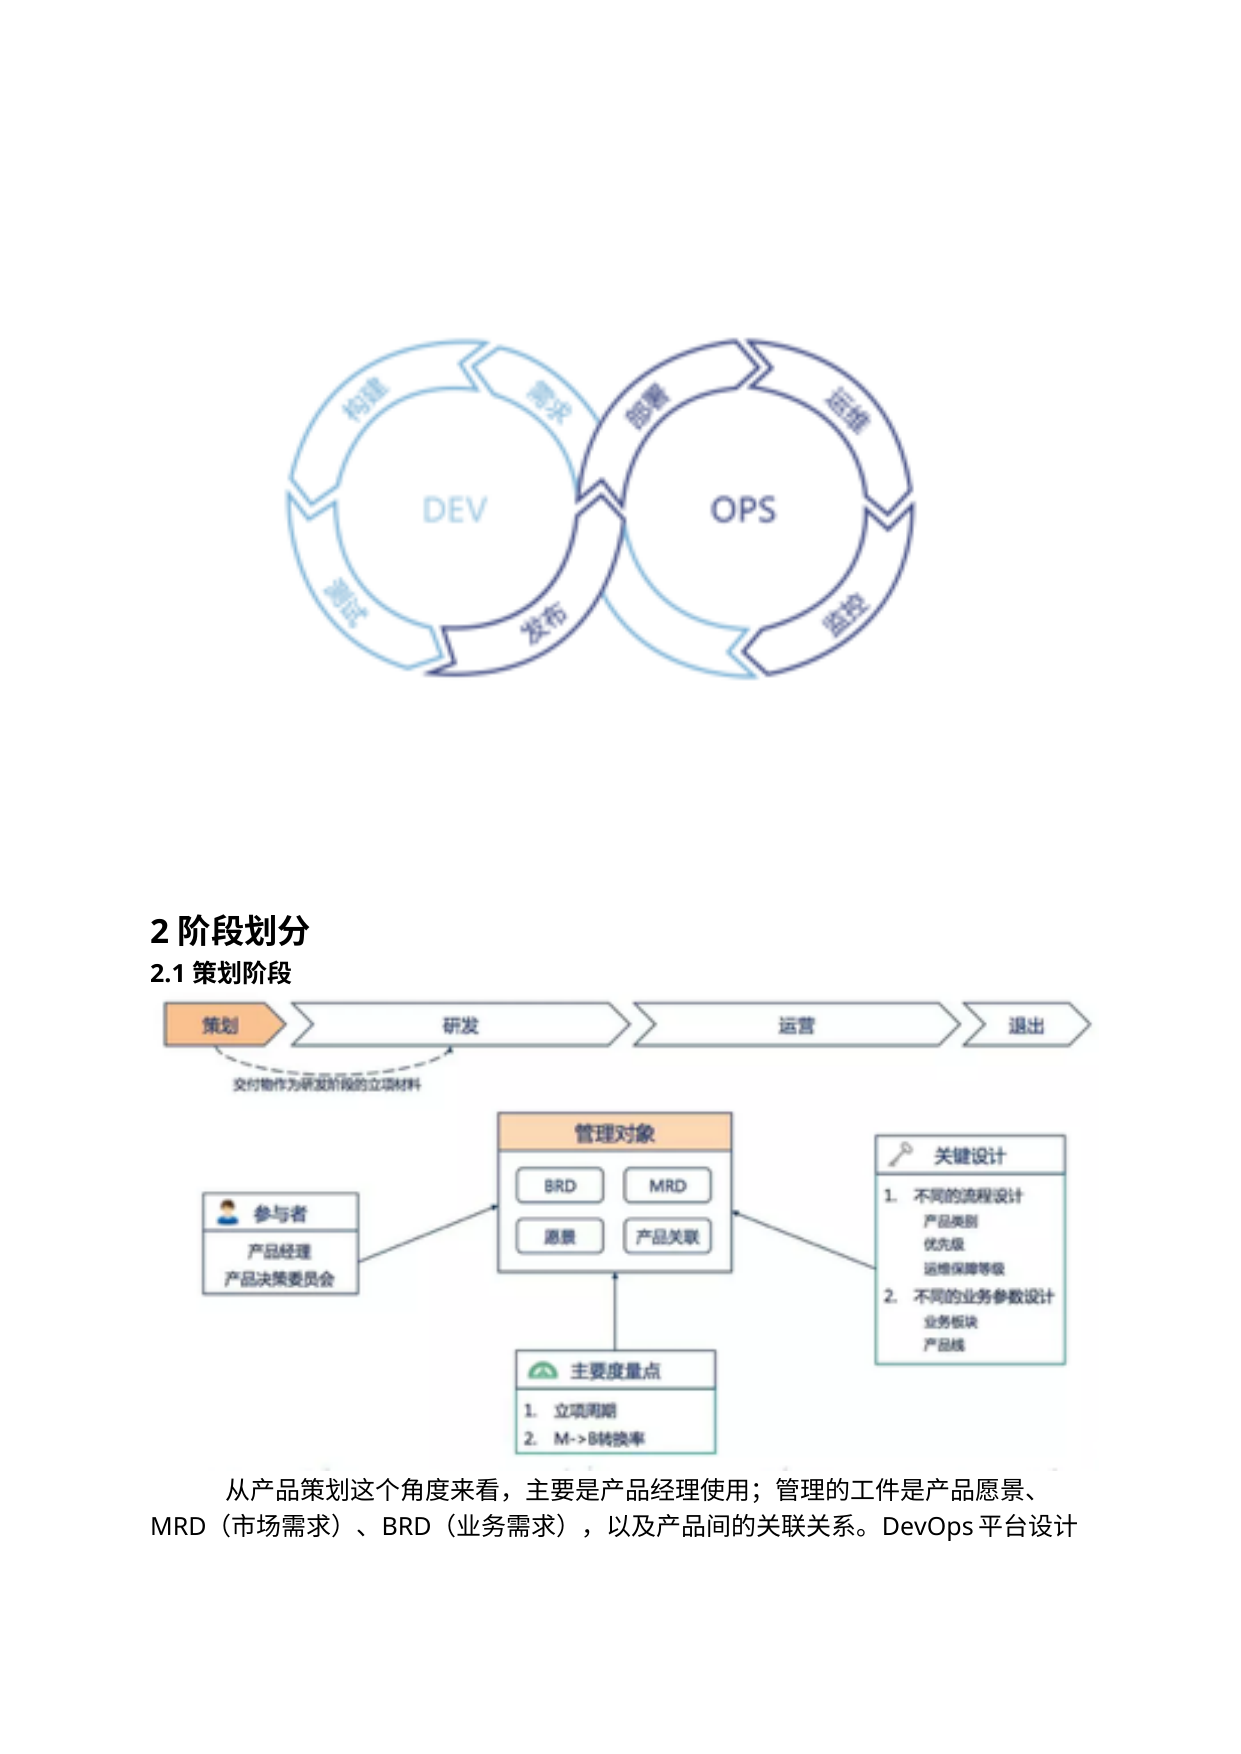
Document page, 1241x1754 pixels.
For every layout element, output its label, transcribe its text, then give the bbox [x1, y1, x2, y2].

text 2 阶段划分 [150, 904, 1090, 953]
text 2.1 策划阶段 [150, 953, 1090, 989]
picture [150, 150, 1053, 871]
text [150, 1471, 1090, 1543]
picture [150, 989, 1099, 1471]
